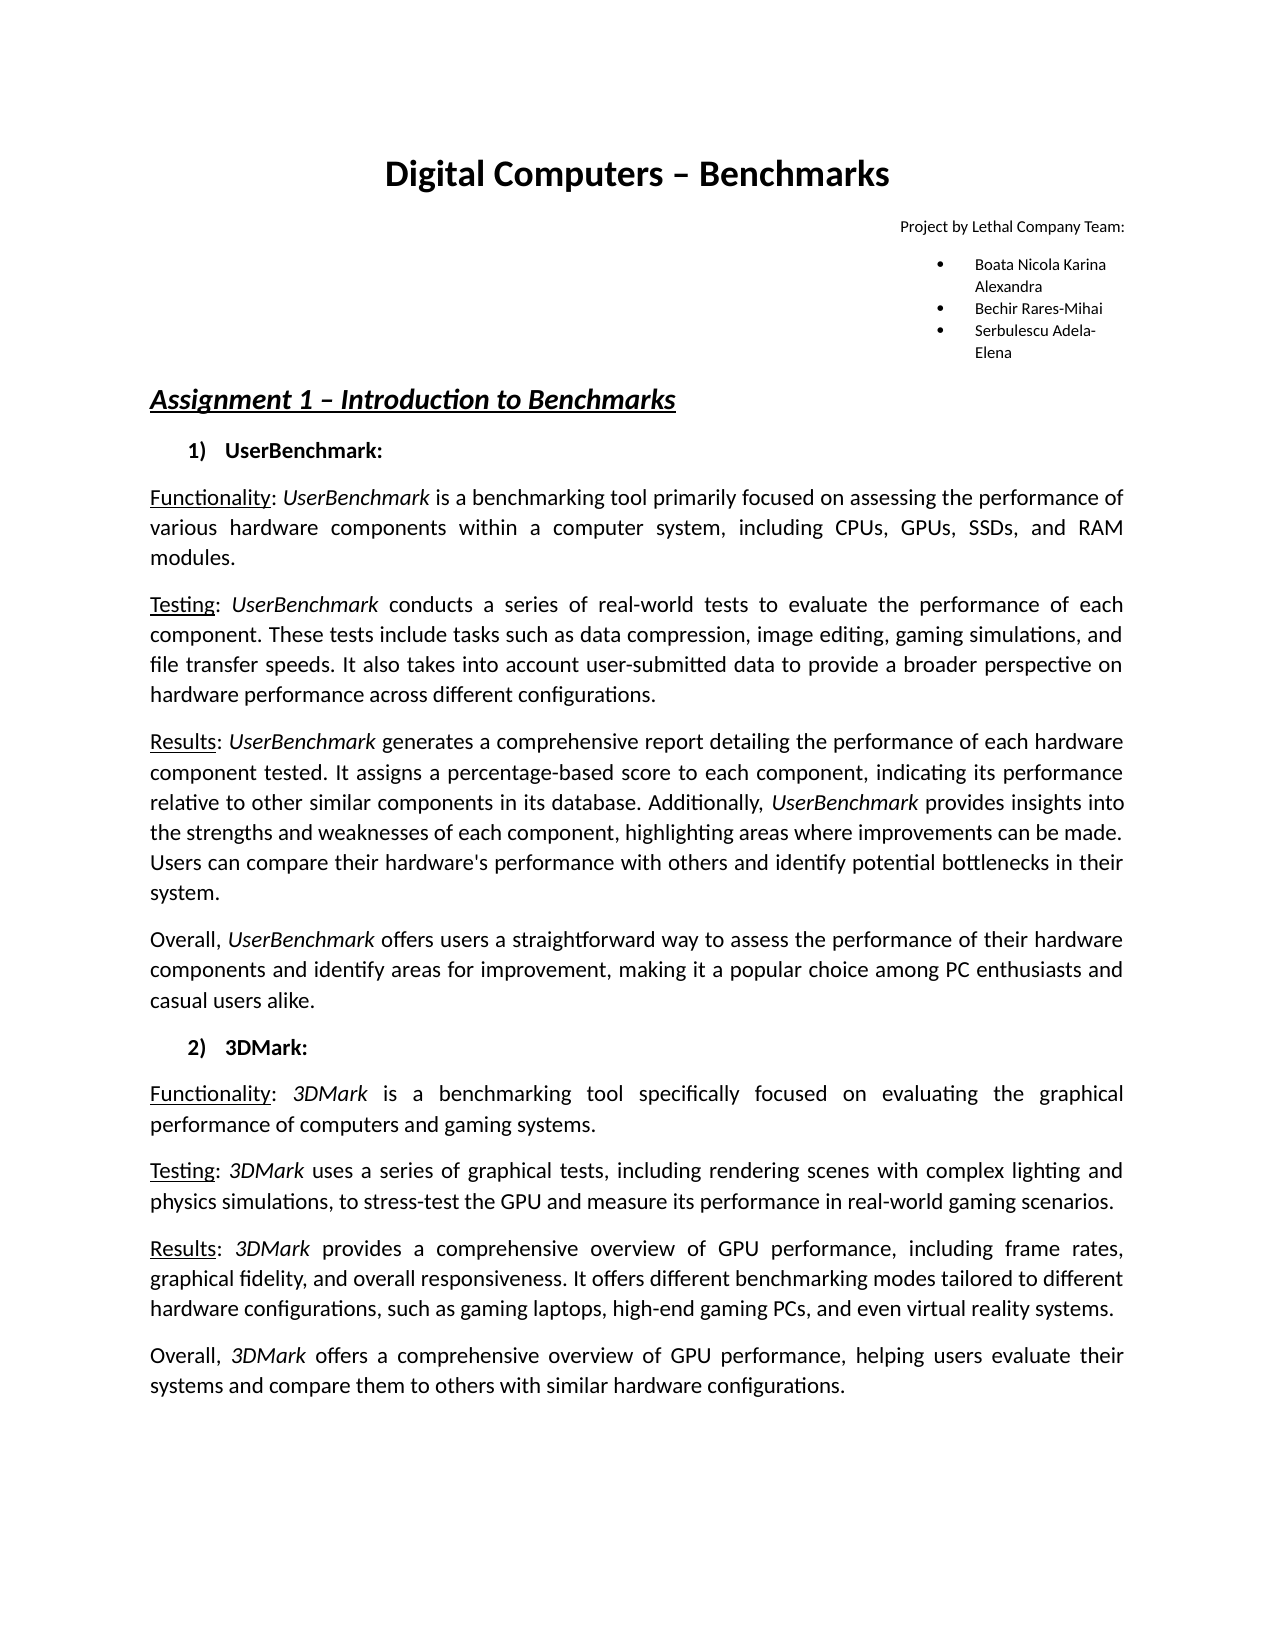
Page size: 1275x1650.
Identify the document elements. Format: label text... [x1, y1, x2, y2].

list 3DMark: [187, 1033, 1125, 1061]
text Assignment 1 – Introduction to Benchmarks [150, 381, 1125, 416]
list UserBenchmark: [187, 436, 1125, 464]
text Project by Lethal Company Team: [150, 216, 1125, 236]
text Digital Computers – Benchmarks [150, 150, 1125, 196]
text Testing: UserBenchmark conducts a series of real-world tests to evaluate the performance of each component. These tests include tasks such as data compression, image editing, gaming simulations, and file transfer speeds. It also takes into account user-submitted data to provide a broader perspective on hardware performance across different configurations. [150, 590, 1125, 709]
text Testing: 3DMark uses a series of graphical tests, including rendering scenes with complex lighting and physics simulations, to stress-test the GPU and measure its performance in real-world gaming scenarios. [150, 1157, 1125, 1215]
text Overall, UserBenchmark offers users a straightforward way to assess the performance of their hardware components and identify areas for improvement, making it a popular choice among PC enthusiasts and casual users alike. [150, 925, 1125, 1014]
list Serbulescu Adela-Elena [937, 320, 1125, 362]
text Overall, 3DMark offers a comprehensive overview of GPU performance, helping users evaluate their systems and compare them to others with similar hardware configurations. [150, 1341, 1125, 1399]
text Results: UserBenchmark generates a comprehensive report detailing the performance of each hardware component tested. It assigns a percentage-based score to each component, indicating its performance relative to other similar components in its database. Additionally, UserBenchmark provides insights into the strengths and weaknesses of each component, highlighting areas where improvements can be made. Users can compare their hardware's performance with others and identify potential bottlenecks in their system. [150, 727, 1125, 907]
text Results: 3DMark provides a comprehensive overview of GPU performance, including frame rates, graphical fidelity, and overall responsiveness. It offers different benchmarking modes tailored to different hardware configurations, such as gaming laptops, high-end gaming PCs, and even virtual reality systems. [150, 1234, 1125, 1322]
text Functionality: UserBenchmark is a benchmarking tool primarily focused on assessing the performance of various hardware components within a computer system, including CPUs, GPUs, SSDs, and RAM modules. [150, 483, 1125, 571]
text Functionality: 3DMark is a benchmarking tool specifically focused on evaluating the graphical performance of computers and gaming systems. [150, 1079, 1125, 1138]
list Bechir Rares-Mihai [937, 298, 1125, 319]
list Boata Nicola Karina Alexandra [937, 255, 1125, 297]
